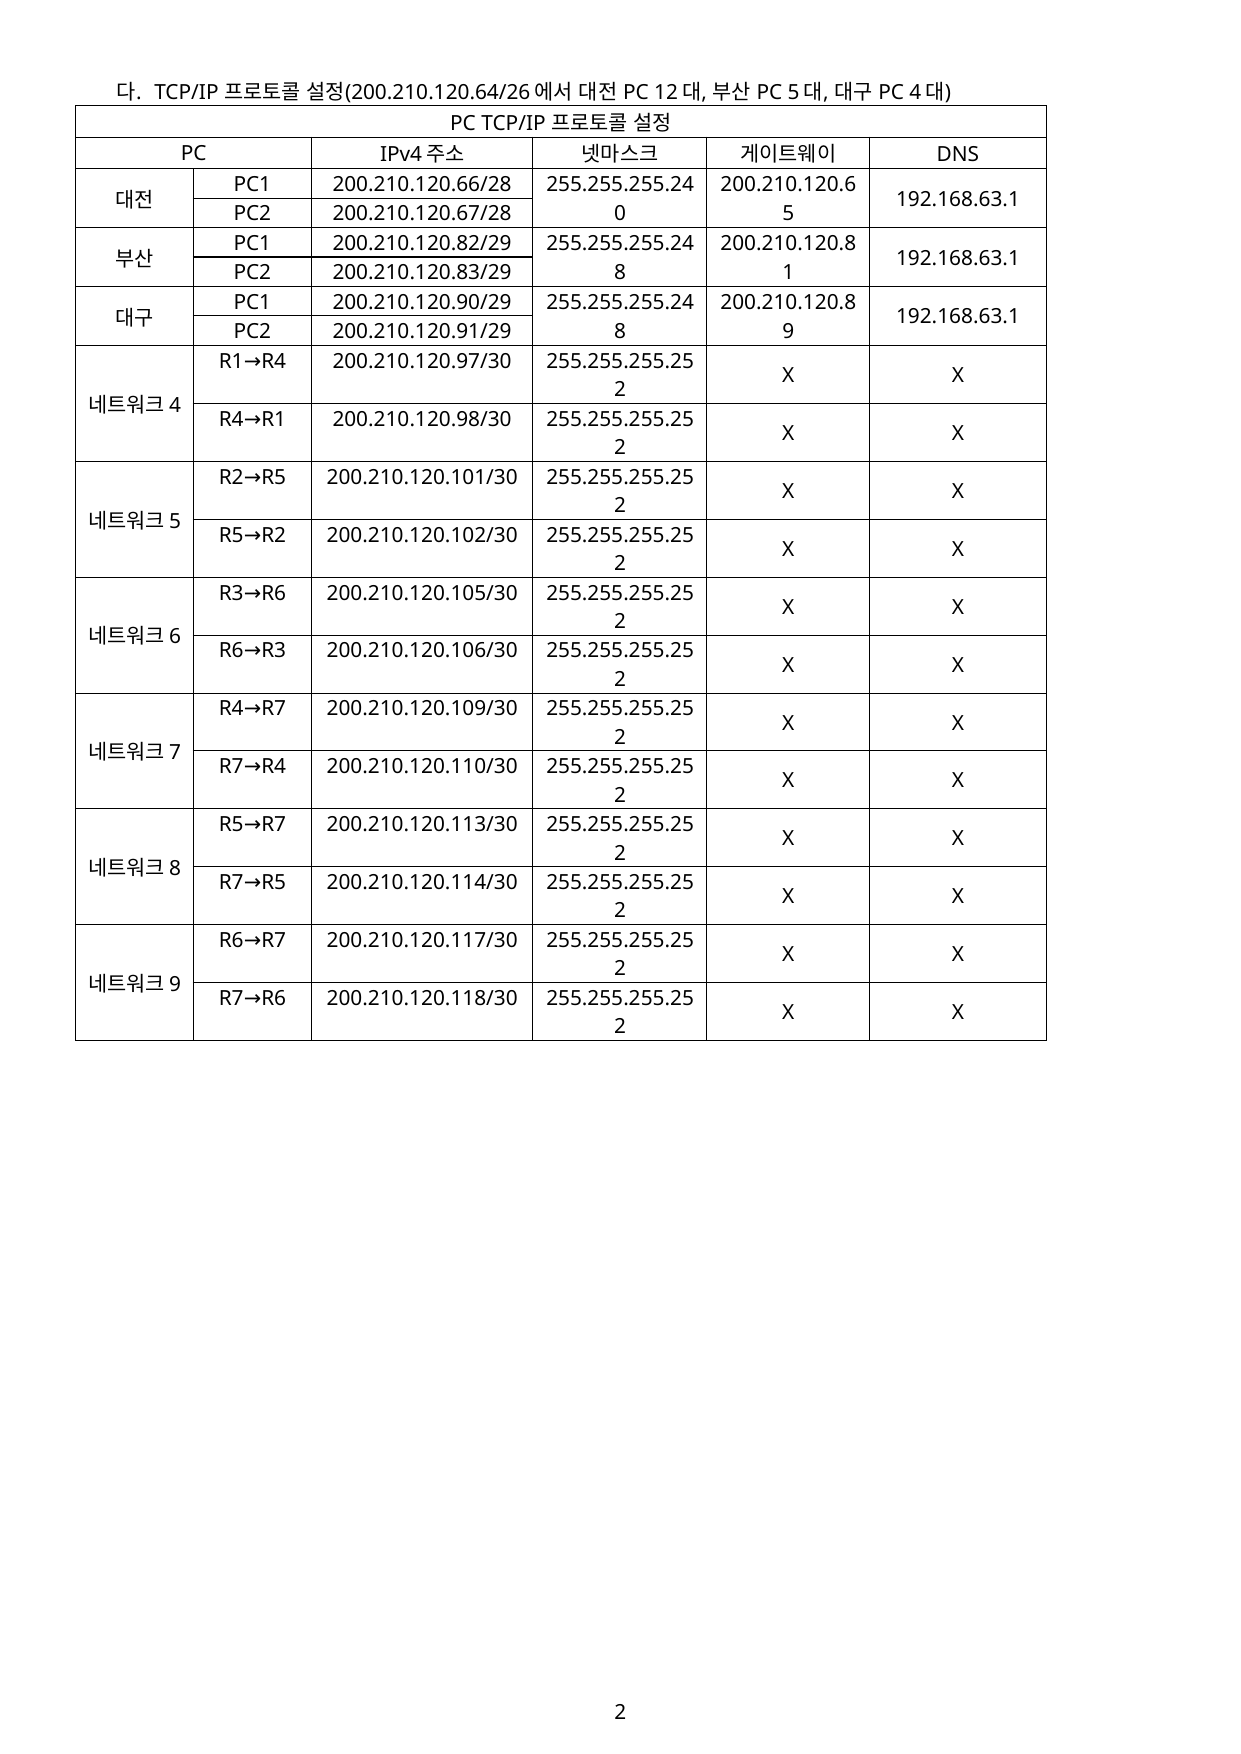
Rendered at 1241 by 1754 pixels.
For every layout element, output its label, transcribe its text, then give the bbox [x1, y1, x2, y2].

table_cell 255.255.255.252 [533, 404, 706, 461]
table_cell 255.255.255.252 [533, 867, 706, 924]
table_cell X [707, 404, 869, 461]
table_cell 255.255.255.252 [533, 520, 706, 577]
table_cell X [870, 578, 1046, 634]
table_cell 200.210.120.91/29 [312, 316, 532, 345]
table_cell 대구 [76, 287, 193, 345]
table_cell PC1 [194, 228, 311, 256]
table_cell 200.210.120.106/30 [312, 636, 532, 692]
table_cell X [707, 925, 869, 982]
list TCP/IP 프로토콜 설정(200.210.120.64/26에서 대전 PC 12대, 부산 PC 5대, 대구 PC 4대) [117, 75, 1165, 105]
table_cell IPv4주소 [312, 138, 532, 168]
table_cell X [870, 346, 1046, 403]
table_cell 200.210.120.101/30 [312, 462, 532, 519]
table_cell PC1 [194, 287, 311, 315]
table_cell 255.255.255.252 [533, 925, 706, 982]
table_cell 200.210.120.98/30 [312, 404, 532, 461]
table_cell 200.210.120.67/28 [312, 199, 532, 227]
table_cell R4→R1 [194, 404, 311, 461]
table_cell PC2 [194, 316, 311, 345]
table_cell 255.255.255.252 [533, 751, 706, 808]
table_cell 네트워크6 [76, 578, 193, 692]
table_cell 200.210.120.97/30 [312, 346, 532, 403]
table_cell X [707, 983, 869, 1040]
table_cell 네트워크5 [76, 462, 193, 577]
table_cell 255.255.255.248 [533, 228, 706, 286]
table_cell 200.210.120.83/29 [312, 258, 532, 286]
table_cell 200.210.120.89 [707, 287, 869, 345]
table_cell 200.210.120.81 [707, 228, 869, 286]
table_cell X [707, 694, 869, 750]
table_cell PC [76, 138, 311, 168]
table_cell X [707, 346, 869, 403]
table_cell X [870, 751, 1046, 808]
table_cell 255.255.255.252 [533, 694, 706, 750]
table_cell X [870, 636, 1046, 692]
table_cell 192.168.63.1 [870, 287, 1046, 345]
table_cell 255.255.255.252 [533, 636, 706, 692]
table_cell R3→R6 [194, 578, 311, 634]
table_cell 200.210.120.117/30 [312, 925, 532, 982]
table_cell 255.255.255.252 [533, 809, 706, 866]
table_header PC TCP/IP 프로토콜 설정 [76, 106, 1046, 137]
table_cell 200.210.120.114/30 [312, 867, 532, 924]
table_cell 200.210.120.82/29 [312, 228, 532, 256]
table_cell X [870, 520, 1046, 577]
table_cell R4→R7 [194, 694, 311, 750]
table_cell 200.210.120.66/28 [312, 169, 532, 197]
table_cell X [870, 867, 1046, 924]
table_cell 200.210.120.90/29 [312, 287, 532, 315]
table_cell R6→R3 [194, 636, 311, 692]
table_cell PC2 [194, 258, 311, 286]
table_cell 192.168.63.1 [870, 228, 1046, 286]
table_cell X [707, 462, 869, 519]
table_cell 200.210.120.102/30 [312, 520, 532, 577]
table_cell X [707, 520, 869, 577]
table_cell 부산 [76, 228, 193, 286]
table_cell X [707, 578, 869, 634]
table_cell X [707, 867, 869, 924]
table_cell X [870, 694, 1046, 750]
table_cell PC2 [194, 199, 311, 227]
table_cell 255.255.255.252 [533, 578, 706, 634]
table_cell 255.255.255.252 [533, 346, 706, 403]
table_cell 200.210.120.65 [707, 169, 869, 227]
table_cell X [870, 809, 1046, 866]
table_cell 200.210.120.113/30 [312, 809, 532, 866]
table_cell 네트워크8 [76, 809, 193, 924]
table_cell 255.255.255.252 [533, 462, 706, 519]
table_cell X [707, 636, 869, 692]
table_cell R7→R6 [194, 983, 311, 1040]
table_cell X [870, 983, 1046, 1040]
table_cell 대전 [76, 169, 193, 227]
table_cell 200.210.120.105/30 [312, 578, 532, 634]
table_cell 255.255.255.240 [533, 169, 706, 227]
table_cell X [707, 751, 869, 808]
table_cell R6→R7 [194, 925, 311, 982]
table_cell 200.210.120.118/30 [312, 983, 532, 1040]
table_cell 255.255.255.252 [533, 983, 706, 1040]
table_cell 게이트웨이 [707, 138, 869, 168]
table_cell 네트워크9 [76, 925, 193, 1040]
table_cell 200.210.120.109/30 [312, 694, 532, 750]
table_cell 255.255.255.248 [533, 287, 706, 345]
table_cell R5→R7 [194, 809, 311, 866]
table_cell R1→R4 [194, 346, 311, 403]
table_cell X [870, 925, 1046, 982]
table_cell R2→R5 [194, 462, 311, 519]
table_cell 네트워크4 [76, 346, 193, 461]
table_cell 200.210.120.110/30 [312, 751, 532, 808]
table_cell R5→R2 [194, 520, 311, 577]
table_cell X [870, 462, 1046, 519]
table_cell PC1 [194, 169, 311, 197]
table_cell 네트워크7 [76, 694, 193, 808]
table_cell 넷마스크 [533, 138, 706, 168]
table_cell R7→R4 [194, 751, 311, 808]
table_cell DNS [870, 138, 1046, 168]
table_cell 192.168.63.1 [870, 169, 1046, 227]
table_cell X [707, 809, 869, 866]
table_cell R7→R5 [194, 867, 311, 924]
table_cell X [870, 404, 1046, 461]
